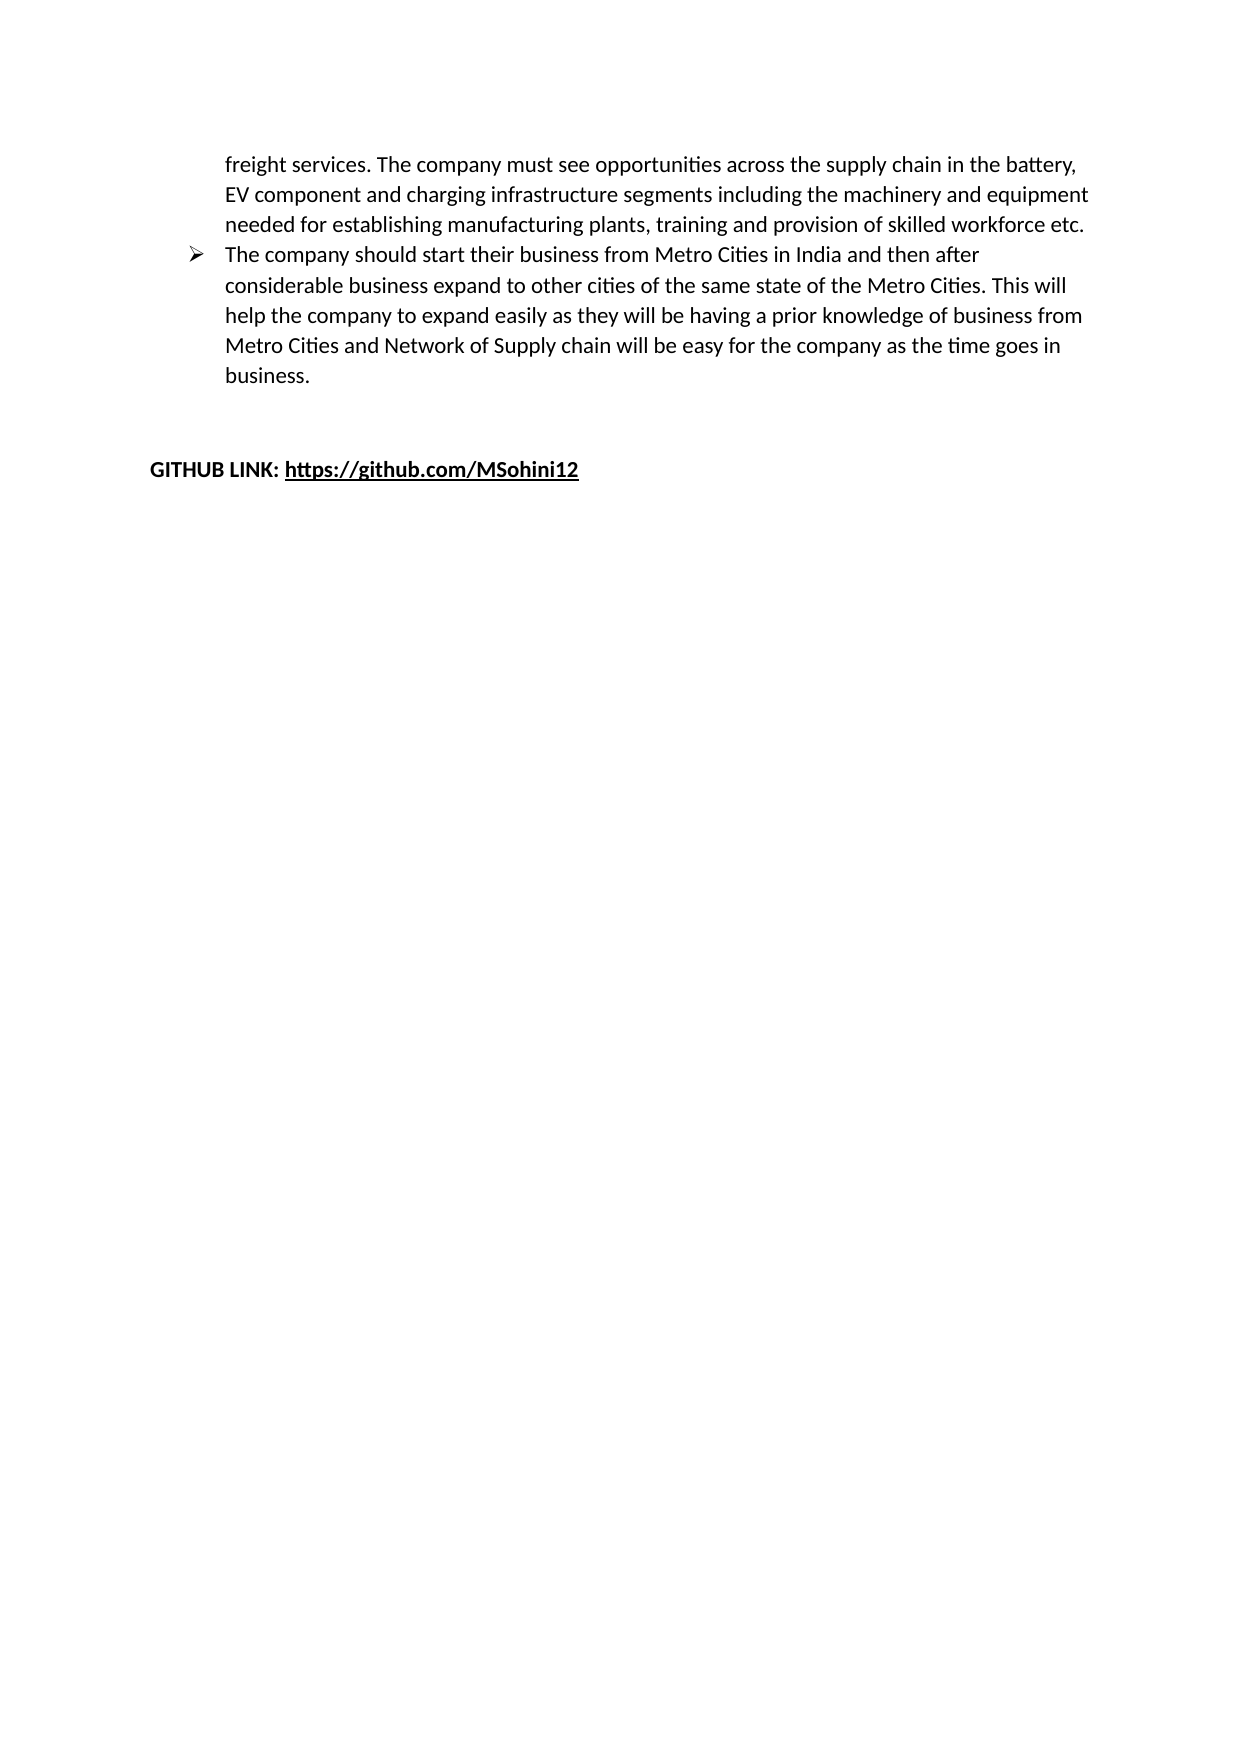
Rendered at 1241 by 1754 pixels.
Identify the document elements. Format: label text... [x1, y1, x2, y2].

text GITHUB LINK: https://github.com/MSohini12 [150, 455, 1090, 483]
list The company should start their business from Metro Cities in India and then after considerable business expand to other cities of the same state of the Metro Cities. This will help the company to expand easily as they will be having a prior knowledge of business from Metro Cities and Network of Supply chain will be easy for the company as the time goes in business. [187, 241, 1090, 389]
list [187, 150, 1090, 238]
